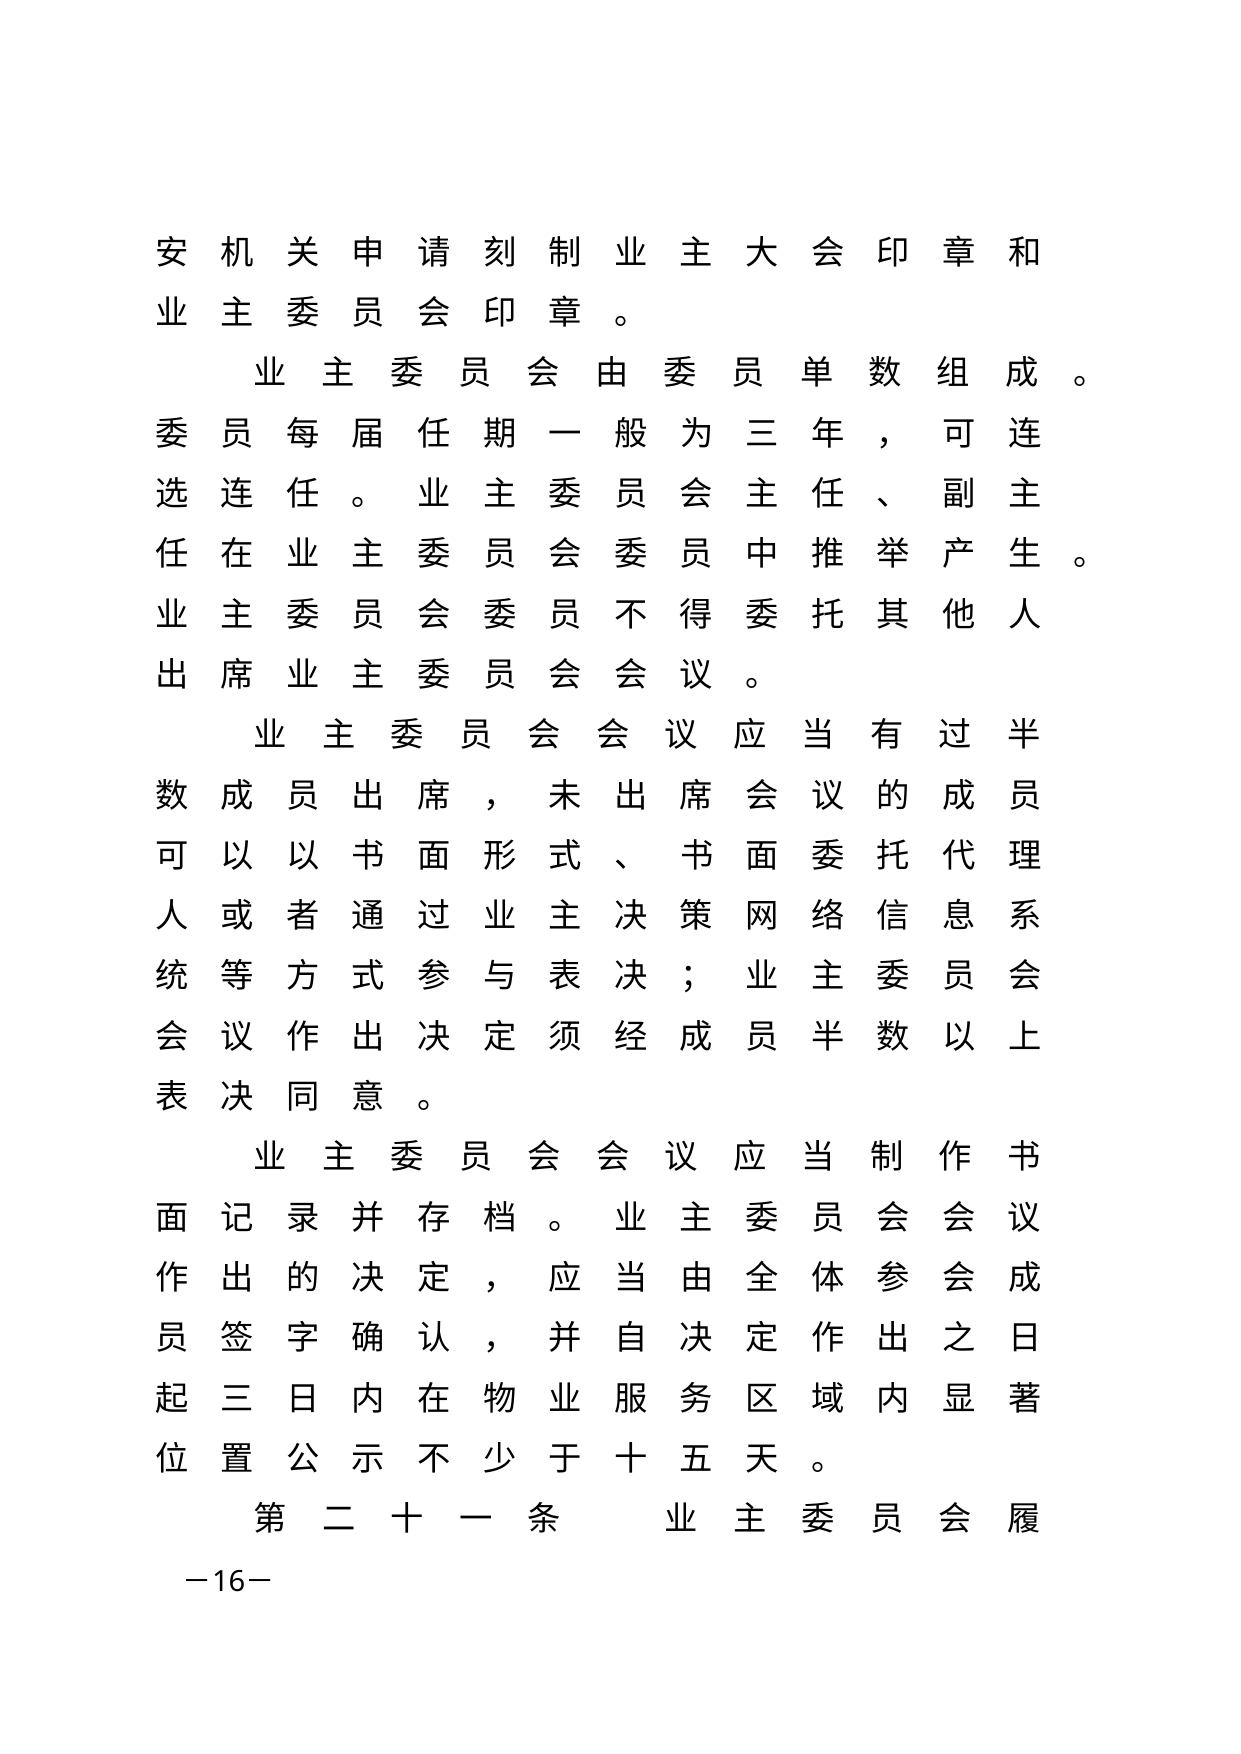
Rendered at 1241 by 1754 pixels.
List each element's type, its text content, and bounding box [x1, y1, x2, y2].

text 业主委员会会议应当有过半数成员出席，未出席会议的成员可以以书面形式、书面委托代理人或者通过业主决策网络信息系统等方式参与表决；业主委员会会议作出决定须经成员半数以上表决同意。 [155, 702, 1073, 1124]
text 第二十一条 业主委员会履行下列职责： [155, 1486, 1073, 1546]
text 业主委员会由委员单数组成。委员每届任期一般为三年，可连选连任。业主委员会主任、副主任在业主委员会委员中推举产生。业主委员会委员不得委托其他人出席业主委员会会议。 [155, 340, 1073, 702]
text 业主委员会应当自选举产生之日起三十日内，持管理规约、业主大会议事规则、业主大会会议记录和会议决定、业主委员会成员名单及其基本情况，向物业所在地的镇人民政府或者街道办事处及县（区）物业管理行政主管部门备案，并持备案回执向公安机关申请刻制业主大会印章和业主委员会印章。 [155, 219, 1073, 340]
text 业主委员会会议应当制作书面记录并存档。业主委员会会议作出的决定，应当由全体参会成员签字确认，并自决定作出之日起三日内在物业服务区域内显著位置公示不少于十五天。 [155, 1124, 1073, 1486]
